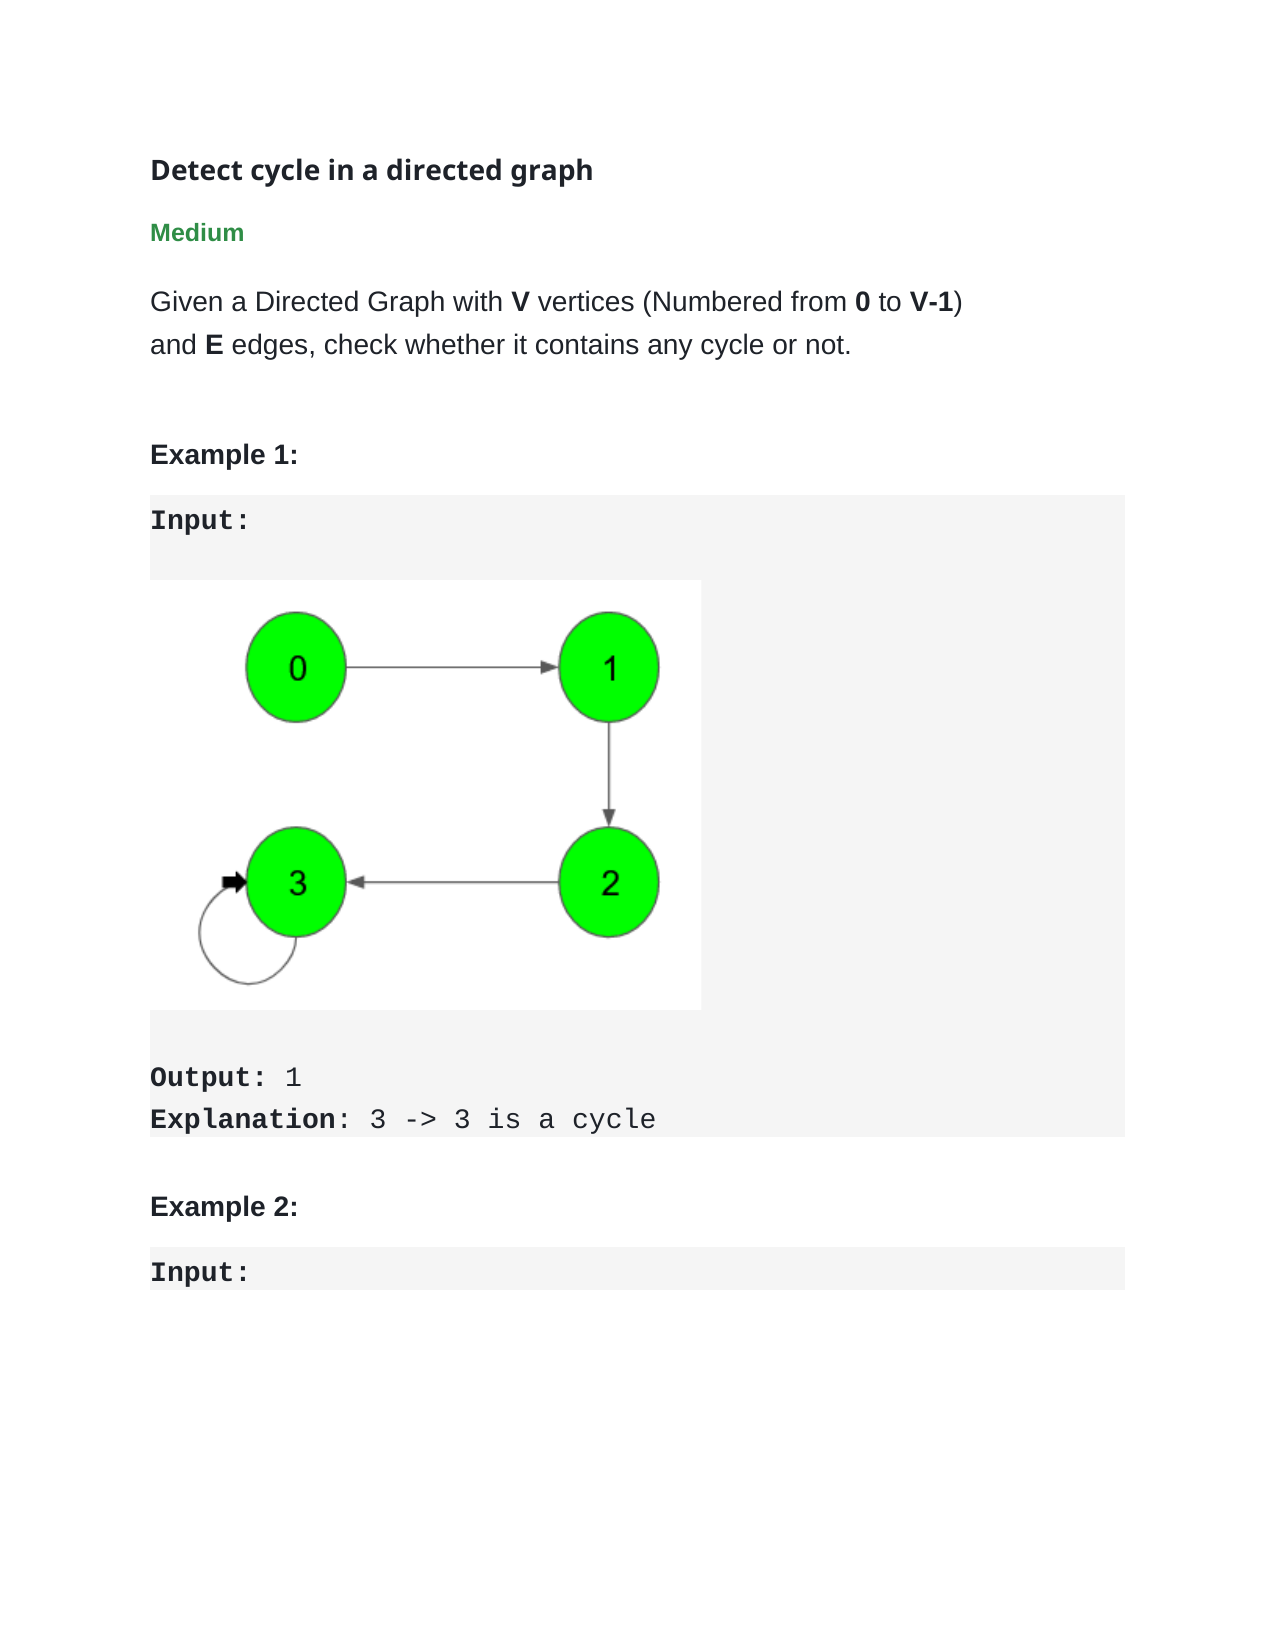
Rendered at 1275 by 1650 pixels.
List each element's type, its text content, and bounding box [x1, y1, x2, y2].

text Detect cycle in a directed graph [150, 150, 1125, 188]
text Example 1: [150, 385, 1125, 470]
text Input: [150, 495, 1125, 537]
text Output: 1 [150, 1052, 1125, 1095]
text Given a Directed Graph with V vertices (Numbered from 0 to V-1) and E edges, check whether it contains any cycle or not. [150, 275, 1125, 360]
text Medium [150, 217, 1125, 246]
text Explanation: 3 -> 3 is a cycle [150, 1095, 1125, 1137]
text Input: [150, 1247, 1125, 1290]
picture [150, 580, 702, 1010]
text Example 2: [150, 1137, 1125, 1222]
